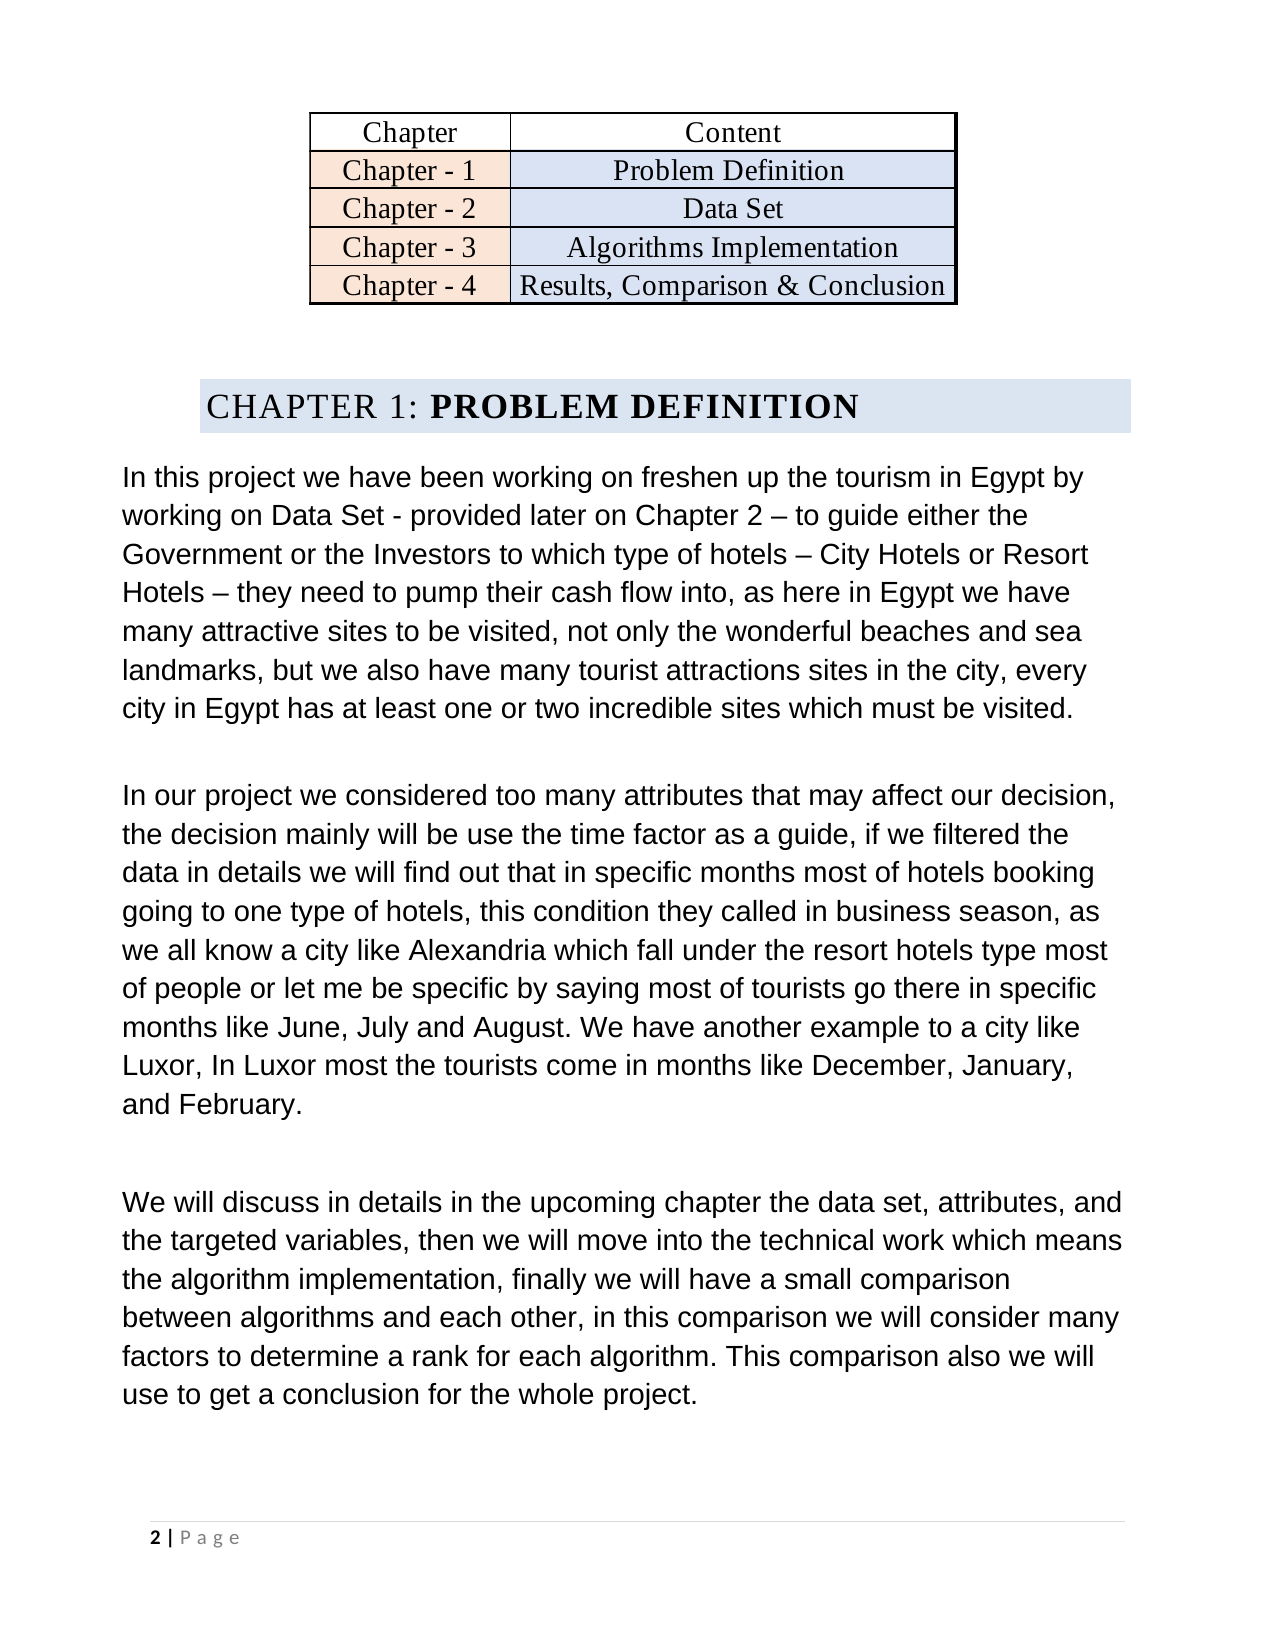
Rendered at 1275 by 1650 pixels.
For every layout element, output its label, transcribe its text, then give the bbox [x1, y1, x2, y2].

text In this project we have been working on freshen up the tourism in Egypt by working on Data Set - provided later on Chapter 2 – to guide either the Government or the Investors to which type of hotels – City Hotels or Resort Hotels – they need to pump their cash flow into, as here in Egypt we have many attractive sites to be visited, not only the wonderful beaches and sea landmarks, but we also have many tourist attractions sites in the city, every city in Egypt has at least one or two incredible sites which must be visited. [122, 460, 1125, 754]
text We will discuss in details in the upcoming chapter the data set, attributes, and the targeted variables, then we will move into the technical work which means the algorithm implementation, finally we will have a small comparison between algorithms and each other, in this comparison we will consider many factors to determine a rank for each algorithm. This comparison also we will use to get a conclusion for the whole project. [122, 1146, 1125, 1411]
text In our project we considered too many attributes that may affect our decision, the decision mainly will be use the time factor as a guide, if we filtered the data in details we will find out that in specific months most of hotels booking going to one type of hotels, this condition they called in business season, as we all know a city like Alexandria which fall under the resort hotels type most of people or let me be specific by saying most of tourists go there in specific months like June, July and August. We have another example to a city like Luxor, In Luxor most the tourists come in months like December, January, and February. [122, 778, 1125, 1120]
subtitle Chapter 1: Problem Definition [206, 386, 1125, 427]
